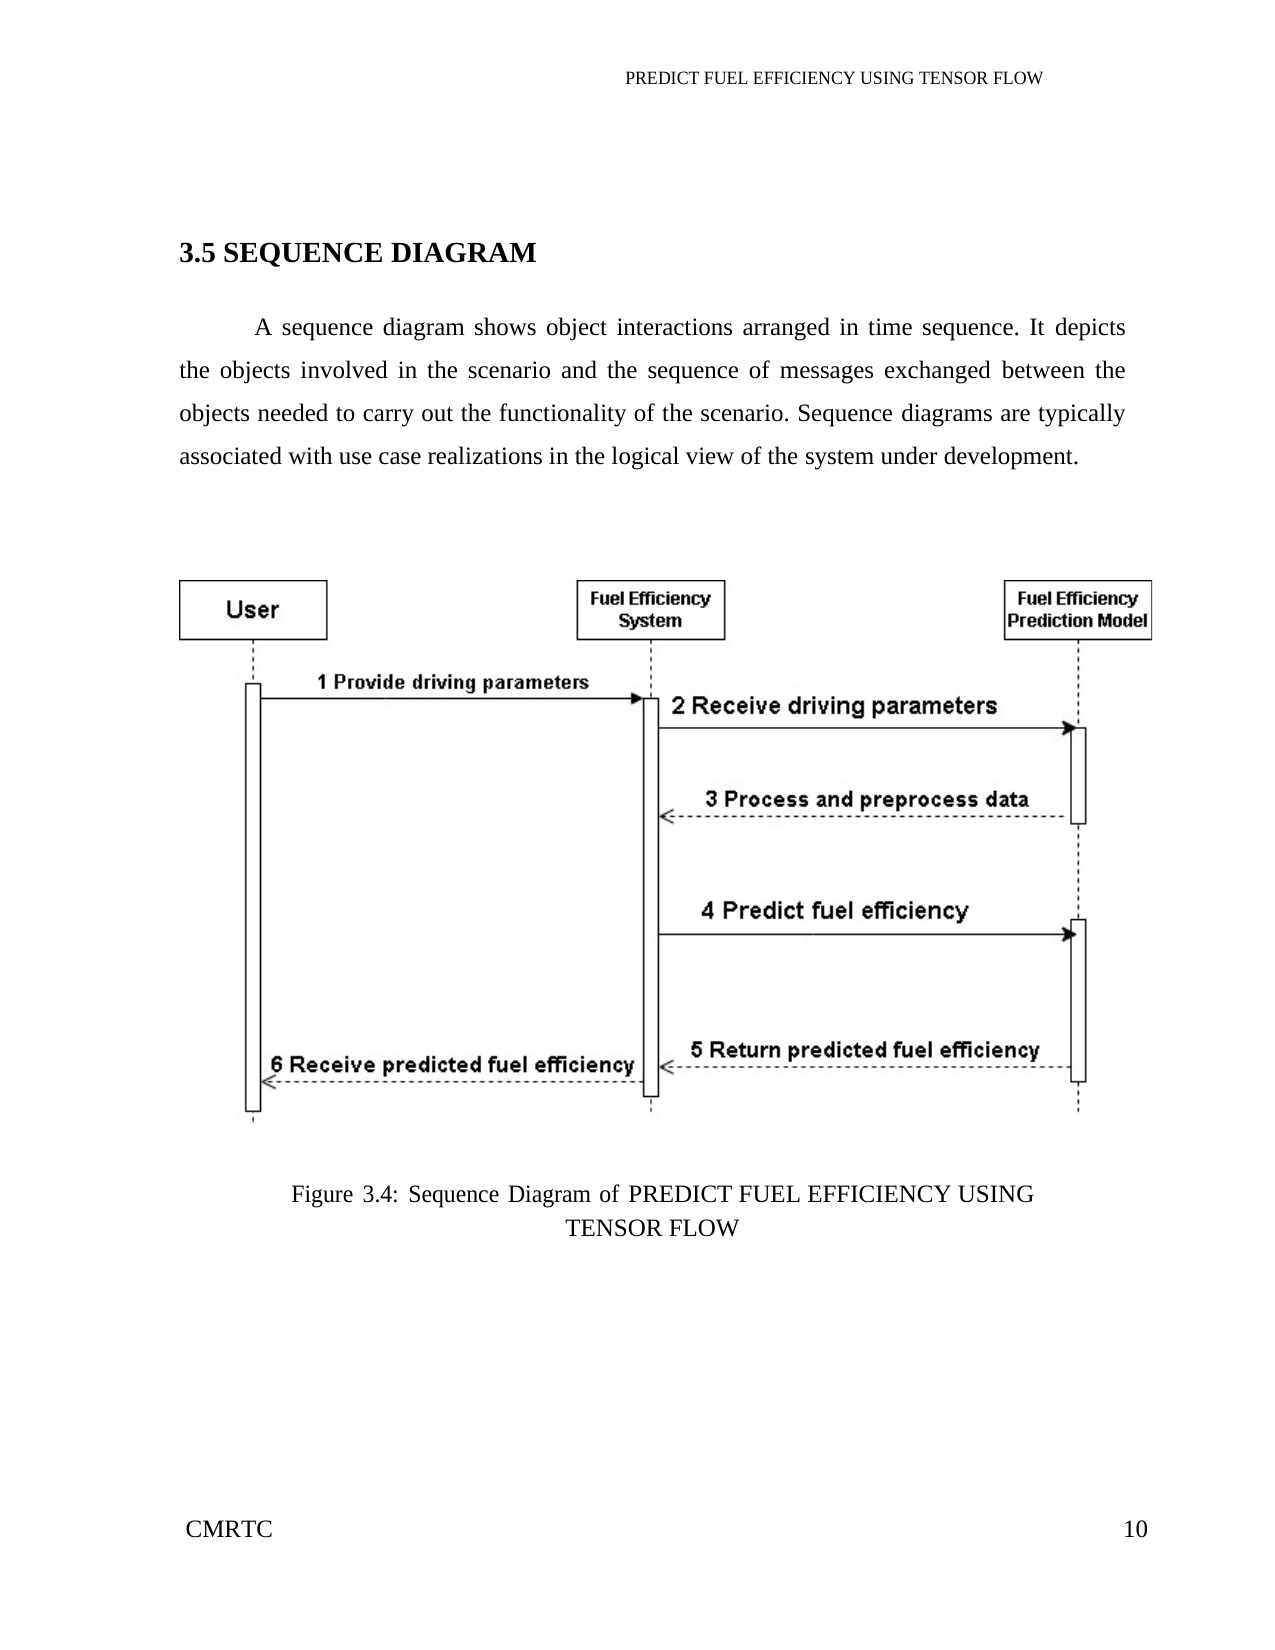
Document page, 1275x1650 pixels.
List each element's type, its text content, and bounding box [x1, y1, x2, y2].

text A sequence diagram shows object interactions arranged in time sequence. It depicts the objects involved in the scenario and the sequence of messages exchanged between the objects needed to carry out the functionality of the scenario. Sequence diagrams are typically associated with use case realizations in the logical view of the system under development. [179, 312, 1126, 470]
picture [179, 580, 1153, 1127]
text Figure 3.4: Sequence Diagram of PREDICT FUEL EFFICIENCY USING TENSOR FLOW [291, 1179, 1081, 1241]
subtitle 3.5 SEQUENCE DIAGRAM [179, 236, 1152, 269]
